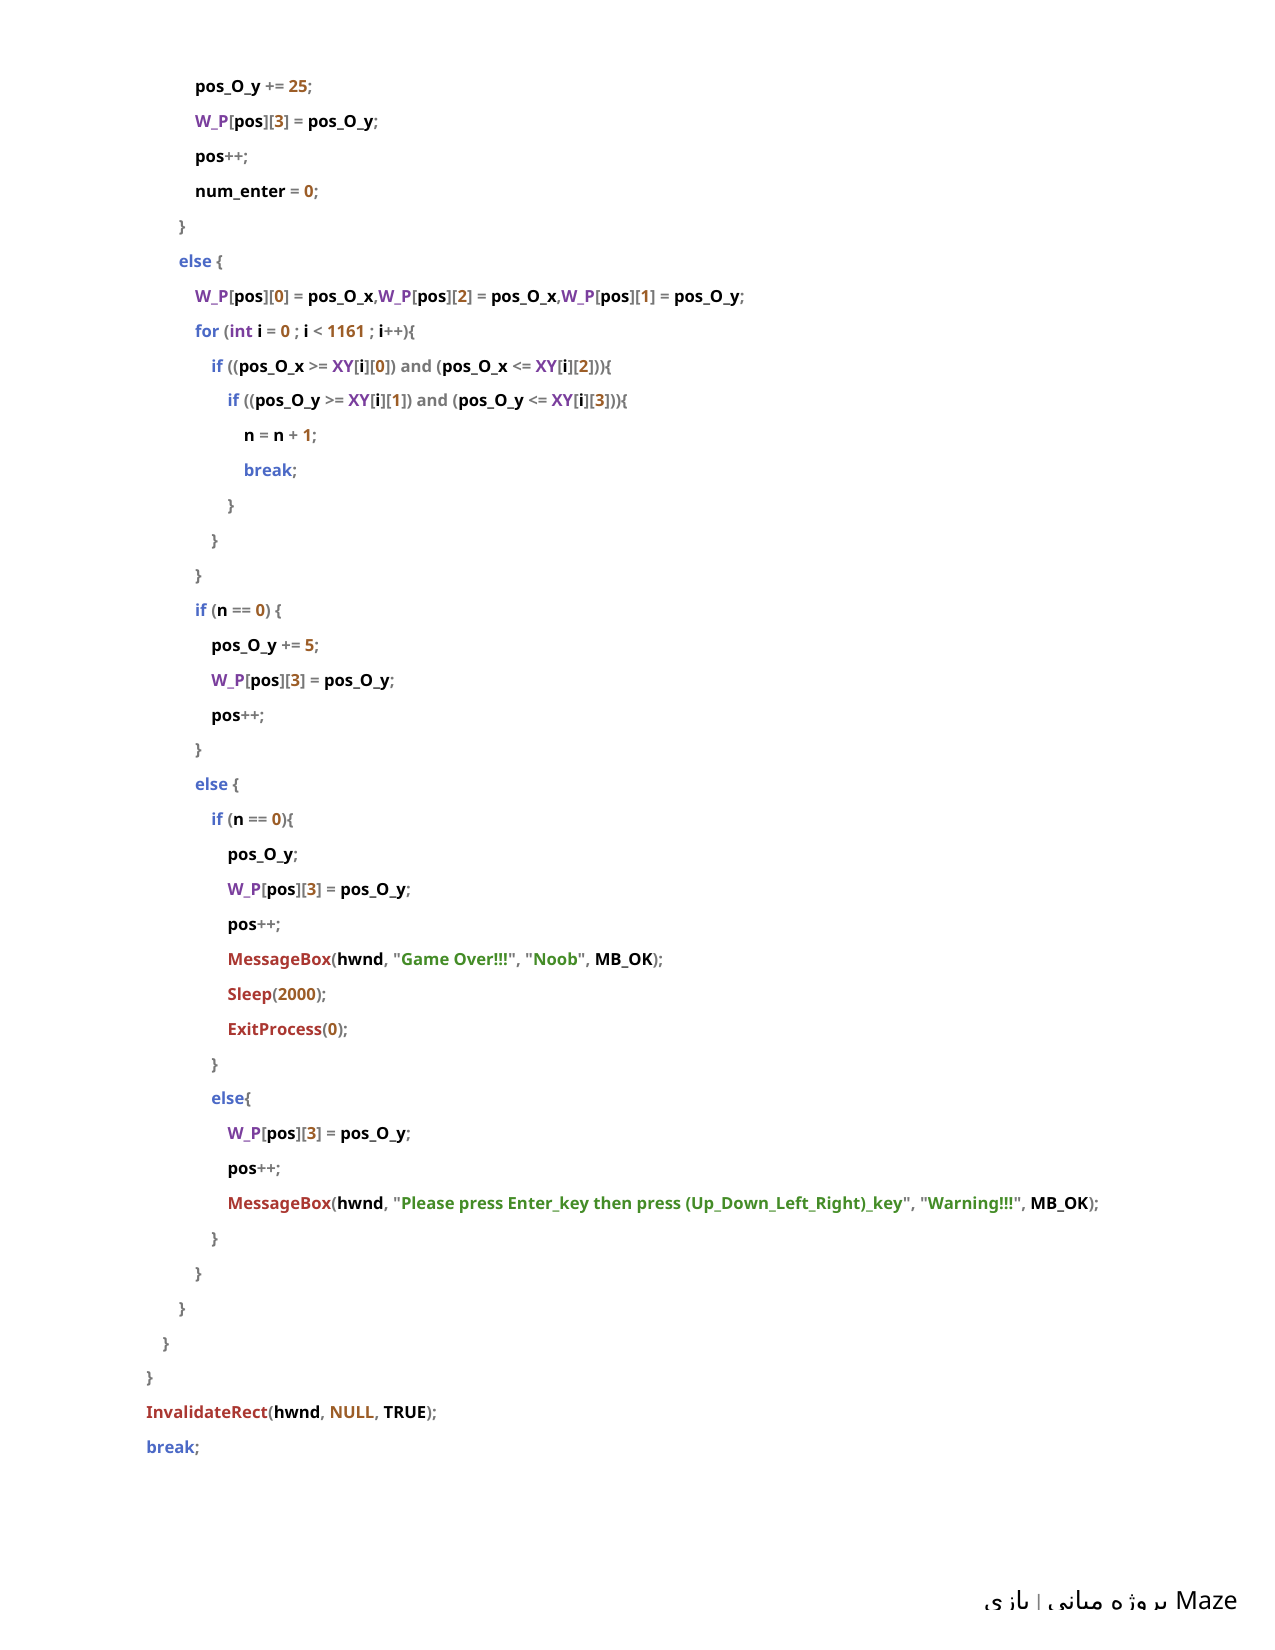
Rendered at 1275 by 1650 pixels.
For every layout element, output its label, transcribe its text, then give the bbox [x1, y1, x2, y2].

text pos++; [97, 703, 1200, 726]
text if ((pos_O_y >= XY[i][1]) and (pos_O_y <= XY[i][3])){ [97, 389, 1200, 412]
text n = n + 1; [97, 424, 1200, 447]
text else{ [97, 1087, 1200, 1110]
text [97, 284, 1200, 307]
text } [97, 214, 1200, 237]
text W_P[pos][3] = pos_O_y; [97, 110, 1200, 133]
text } [97, 1261, 1200, 1284]
text } [97, 1331, 1200, 1354]
text } [97, 1296, 1200, 1319]
text if (n == 0) { [97, 598, 1200, 621]
text if (n == 0){ [97, 808, 1200, 831]
text pos_O_y += 5; [97, 633, 1200, 656]
text } [97, 1227, 1200, 1249]
text pos++; [97, 912, 1200, 935]
text MessageBox(hwnd, "Please press Enter_key then press (Up_Down_Left_Right)_key", "Warning!!!", MB_OK); [97, 1192, 1200, 1214]
text pos++; [97, 145, 1200, 167]
text ExitProcess(0); [97, 1017, 1200, 1040]
text } [97, 494, 1200, 516]
text W_P[pos][3] = pos_O_y; [97, 878, 1200, 900]
text } [97, 563, 1200, 586]
text InvalidateRect(hwnd, NULL, TRUE); [97, 1401, 1200, 1424]
text pos_O_y; [97, 843, 1200, 865]
text if ((pos_O_x >= XY[i][0]) and (pos_O_x <= XY[i][2])){ [97, 354, 1200, 377]
text pos++; [97, 1157, 1200, 1179]
text num_enter = 0; [97, 180, 1200, 202]
text for (int i = 0 ; i < 1161 ; i++){ [97, 319, 1200, 342]
text W_P[pos][3] = pos_O_y; [97, 668, 1200, 691]
text } [97, 1052, 1200, 1075]
text pos_O_y += 25; [97, 75, 1200, 98]
text break; [97, 1436, 1200, 1459]
text MessageBox(hwnd, "Game Over!!!", "Noob", MB_OK); [97, 947, 1200, 970]
text } [97, 529, 1200, 551]
text else { [97, 249, 1200, 272]
text } [97, 1366, 1200, 1389]
text break; [97, 459, 1200, 482]
text W_P[pos][3] = pos_O_y; [97, 1122, 1200, 1144]
text } [97, 738, 1200, 761]
text Sleep(2000); [97, 982, 1200, 1005]
text else { [97, 773, 1200, 796]
